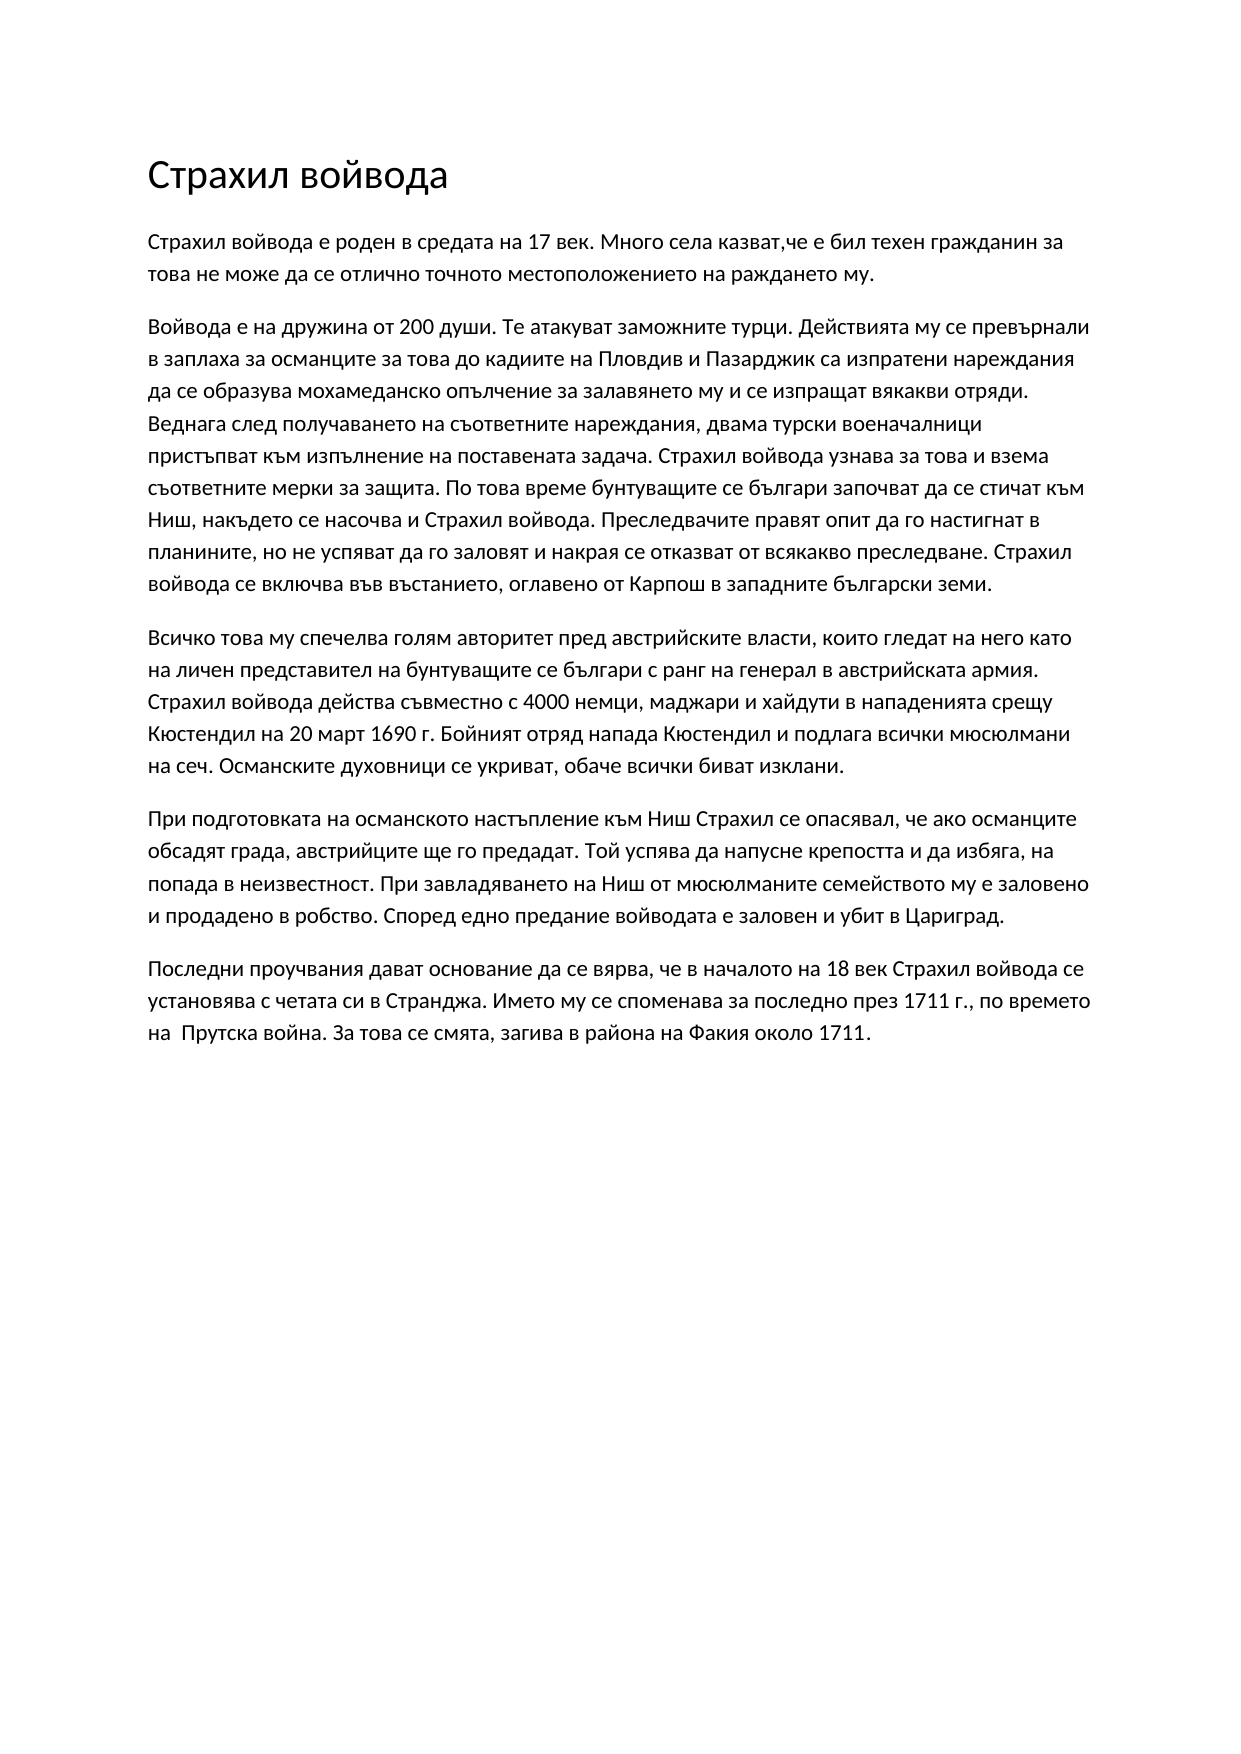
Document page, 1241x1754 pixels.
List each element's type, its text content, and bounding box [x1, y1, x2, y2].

text Войвода е на дружина от 200 души. Те атакуват заможните турци. Действията му се превърнали в заплаха за османците за това до кадиите на Пловдив и Пазарджик са изпратени нареждания да се образува мохамеданско опълчение за залавянето му и се изпращат вякакви отряди. Веднага след получаването на съответните нареждания, двама турски военачалници пристъпват към изпълнение на поставената задача. Страхил войвода узнава за това и взема съответните мерки за защита. По това време бунтуващите се българи започват да се стичат към Ниш, накъдето се насочва и Страхил войвода. Преследвачите правят опит да го настигнат в планините, но не успяват да го заловят и накрая се отказват от всякакво преследване. Страхил войвода се включва във въстанието, оглавено от Карпош в западните български земи. [148, 312, 1093, 598]
text Всичко това му спечелва голям авторитет пред австрийските власти, които гледат на него като на личен представител на бунтуващите се българи с ранг на генерал в австрийската армия. Страхил войвода действа съвместно с 4000 немци, маджари и хайдути в нападенията срещу Кюстендил на 20 март 1690 г. Бойният отряд напада Кюстендил и подлага всички мюсюлмани на сеч. Османските духовници се укриват, обаче всички биват изклани. [148, 623, 1093, 779]
text При подготовката на османското настъпление към Ниш Страхил се опасявал, че ако османците обсадят града, австрийците ще го предадат. Той успява да напусне крепостта и да избяга, на попада в неизвестност. При завладяването на Ниш от мюсюлманите семейството му е заловено и продадено в робство. Според едно предание войводата е заловен и убит в Цариград. [148, 804, 1093, 929]
text Последни проучвания дават основание да се вярва, че в началото на 18 век Страхил войвода се установява с четата си в Странджа. Името му се споменава за последно през 1711 г., по времето на Прутска война. За това се смята, загива в района на Факия около 1711. [148, 954, 1093, 1046]
text Страхил войвода [148, 148, 1093, 198]
text Страхил войвода е роден в средата на 17 век. Много села казват,че е бил техен гражданин за това не може да се отлично точното местоположението на раждането му. [148, 227, 1093, 287]
